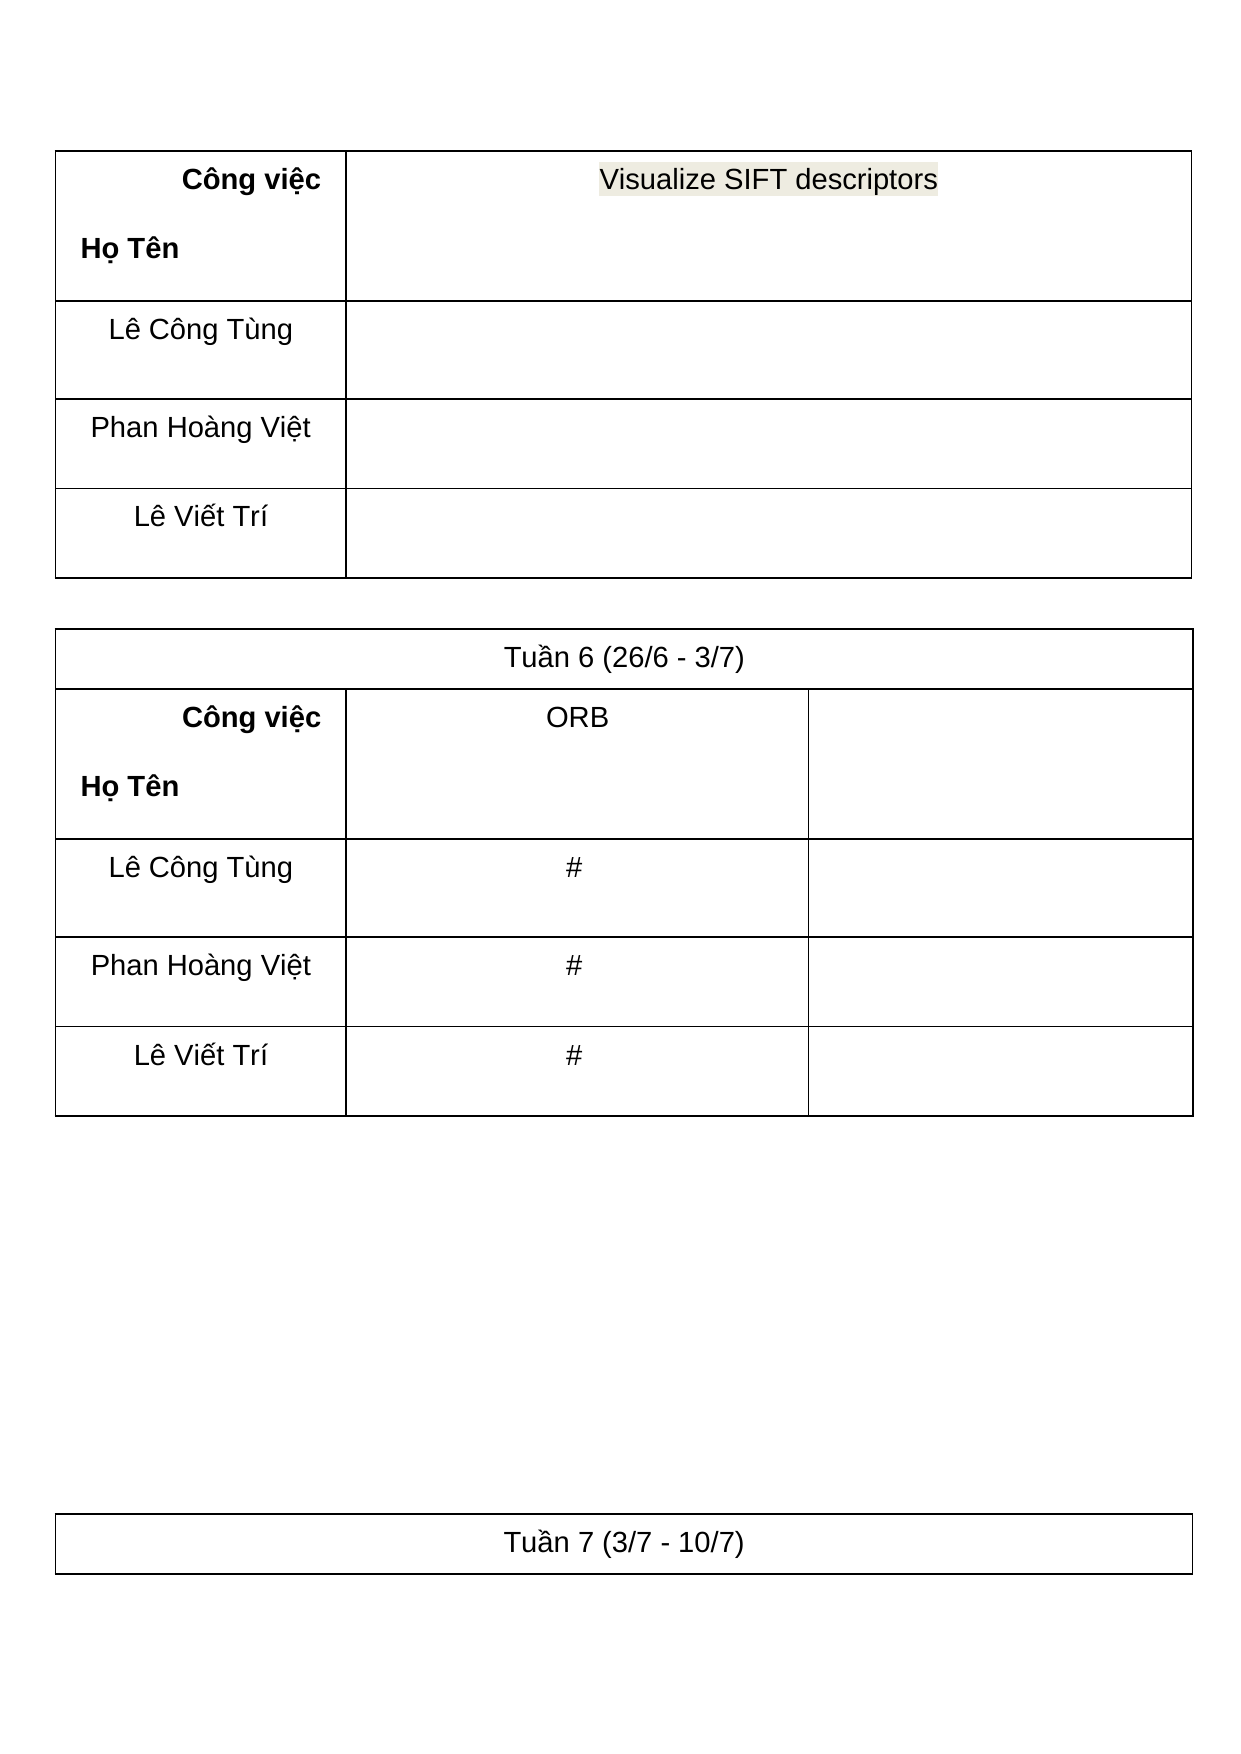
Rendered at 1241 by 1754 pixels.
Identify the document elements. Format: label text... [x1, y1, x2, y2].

table_header Tuần 7 (3/7 - 10/7) [56, 1515, 1192, 1573]
table_cell Lê Công Tùng [56, 302, 345, 398]
table_cell [347, 400, 1191, 487]
table_cell Visualize SIFT descriptors [347, 152, 1191, 300]
table_cell Phan Hoàng Việt [56, 400, 345, 487]
table_cell [347, 302, 1191, 398]
table_cell [347, 489, 1191, 577]
table_cell Phan Hoàng Việt [56, 938, 345, 1026]
table_cell [809, 938, 1192, 1026]
table_cell Công việc Họ Tên [56, 152, 345, 300]
table_cell Lê Công Tùng [56, 840, 345, 936]
table_cell # [347, 840, 808, 936]
table_header Tuần 6 (26/6 - 3/7) [56, 630, 1192, 688]
table_cell # [347, 938, 808, 1026]
table_cell Lê Viết Trí [56, 489, 345, 577]
table_cell [809, 690, 1192, 838]
table_cell # [347, 1027, 808, 1115]
table_cell [809, 1027, 1192, 1115]
table_cell Công việc Họ Tên [56, 690, 345, 838]
table_cell ORB [347, 690, 808, 838]
table_cell Lê Viết Trí [56, 1027, 345, 1115]
table_cell [809, 840, 1192, 936]
